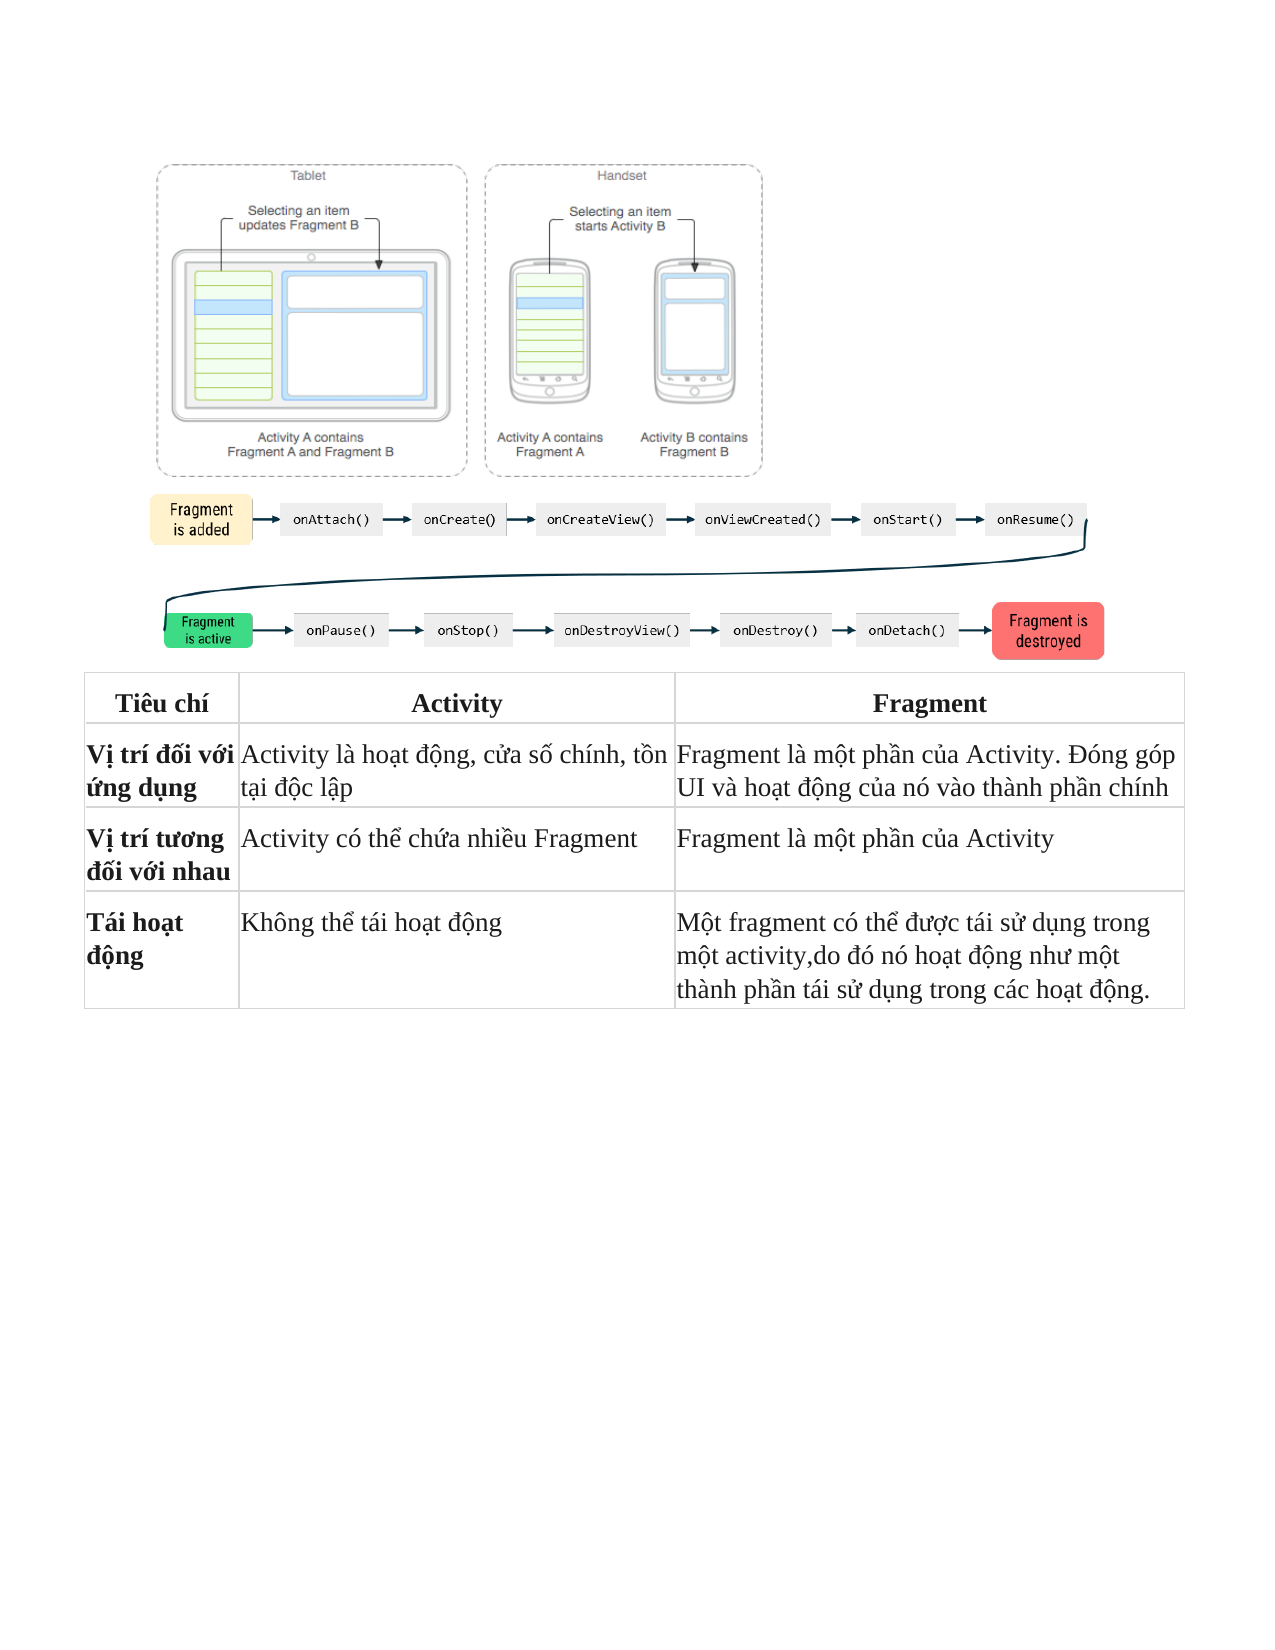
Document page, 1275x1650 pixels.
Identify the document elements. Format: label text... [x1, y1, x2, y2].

table_header Fragment [676, 673, 1184, 722]
table_header Tiêu chí [85, 673, 238, 722]
table_cell Tái hoạt động [85, 891, 238, 1008]
table_cell Fragment là một phần của Activity. Đóng góp UI và hoạt động của nó vào thành phần chính [676, 724, 1184, 806]
table_cell Vị trí tương đối với nhau [85, 807, 238, 890]
table_cell Không thể tái hoạt động [240, 892, 674, 1008]
table_cell Một fragment có thể được tái sử dụng trong một activity,do đó nó hoạt động như một thành phần tái sử dụng trong các hoạt động. [676, 892, 1184, 1008]
picture [150, 150, 769, 482]
table_header Activity [240, 673, 674, 722]
table_cell Fragment là một phần của Activity [676, 808, 1184, 890]
table_cell Activity có thể chứa nhiều Fragment [240, 808, 674, 890]
table_cell Activity là hoạt động, cửa số chính, tồn tại độc lập [240, 724, 674, 806]
table_cell Vị trí đối với ứng dụng [85, 723, 238, 806]
picture [150, 494, 1105, 660]
